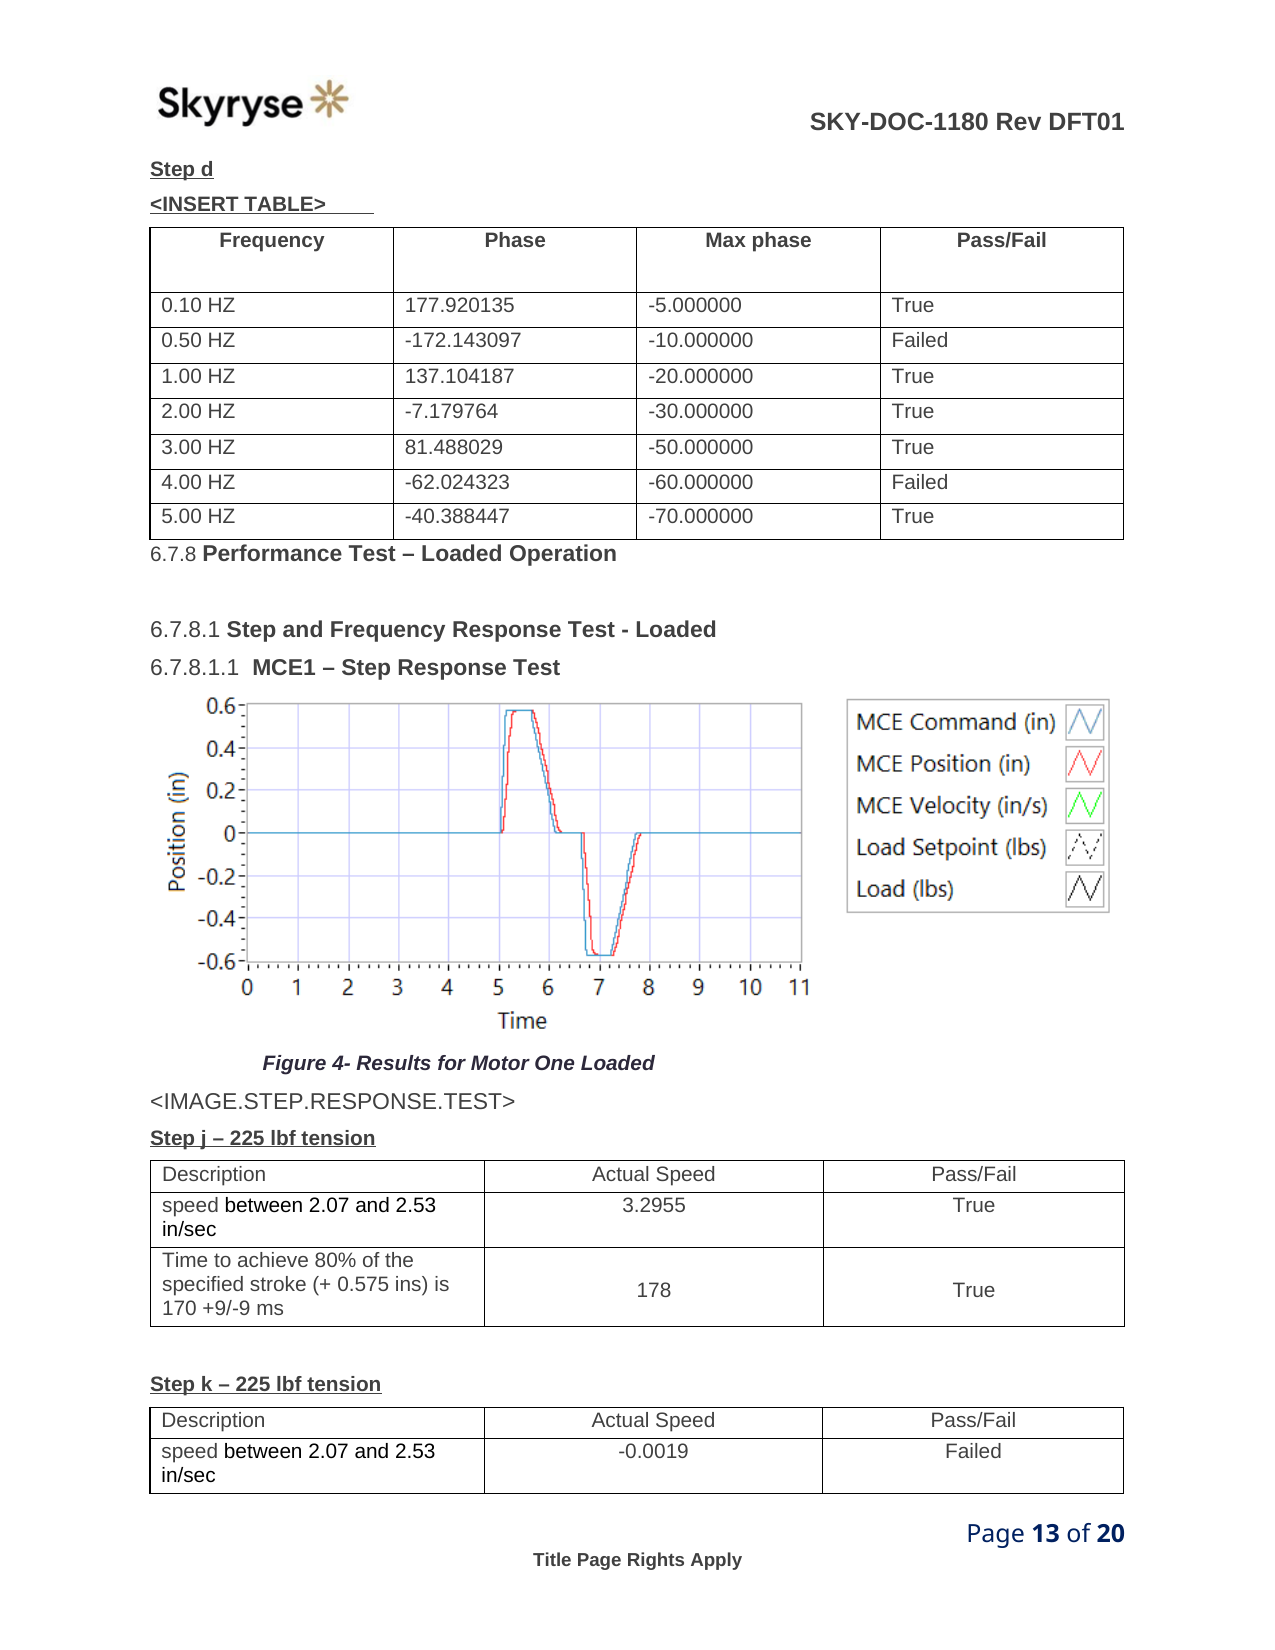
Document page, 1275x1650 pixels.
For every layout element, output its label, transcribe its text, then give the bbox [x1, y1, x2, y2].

table_header Actual Speed [485, 1408, 822, 1438]
table_cell -70.000000 [637, 504, 880, 539]
picture [150, 691, 1125, 1040]
text <IMAGE.STEP.RESPONSE.TEST> [150, 1088, 1125, 1114]
table_cell -10.000000 [637, 328, 880, 363]
text Step k – 225 lbf tension [150, 1372, 1125, 1396]
table_cell True [881, 399, 1123, 434]
table_header Max phase [637, 228, 880, 292]
table_cell -172.143097 [394, 328, 636, 363]
table_cell True [881, 435, 1123, 468]
table_header Description [151, 1161, 484, 1192]
table_cell 5.00 HZ [151, 504, 393, 539]
table_cell True [824, 1193, 1124, 1247]
table_header Pass/Fail [881, 228, 1123, 292]
table_cell -30.000000 [637, 399, 880, 434]
table_cell 3.2955 [485, 1193, 823, 1247]
table_cell -0.0019 [485, 1439, 822, 1493]
table_header Actual Speed [485, 1161, 823, 1192]
text 6.7.8.1.1 MCE1 – Step Response Test [150, 654, 1125, 680]
table_cell 177.920135 [394, 293, 636, 327]
table_cell True [881, 293, 1123, 327]
table_cell -50.000000 [637, 435, 880, 468]
table_cell Time to achieve 80% of the specified stroke (+ 0.575 ins) is 170 +9/-9 ms [151, 1248, 484, 1326]
text <INSERT TABLE> [150, 192, 1125, 216]
table_cell Failed [881, 328, 1123, 363]
text Step j – 225 lbf tension [150, 1125, 1125, 1149]
picture [150, 75, 357, 130]
table_cell speed between 2.07 and 2.53 in/sec [151, 1193, 484, 1247]
table_cell 1.00 HZ [151, 364, 393, 398]
table_cell 0.50 HZ [151, 328, 393, 363]
table_cell True [824, 1248, 1124, 1326]
table_cell 178 [485, 1248, 823, 1326]
table_cell True [881, 504, 1123, 539]
table_cell Failed [823, 1439, 1123, 1493]
table_header Phase [394, 228, 636, 292]
table_cell True [881, 364, 1123, 398]
table_cell 4.00 HZ [151, 470, 393, 503]
table_cell -40.388447 [394, 504, 636, 539]
table_cell -7.179764 [394, 399, 636, 434]
table_cell 2.00 HZ [151, 399, 393, 434]
table_cell speed between 2.07 and 2.53 in/sec [151, 1439, 484, 1493]
table_header Pass/Fail [823, 1408, 1123, 1438]
table_cell -60.000000 [637, 470, 880, 503]
table_cell -5.000000 [637, 293, 880, 327]
text Step d [150, 157, 1125, 181]
table_header Description [151, 1408, 484, 1438]
table_header Pass/Fail [824, 1161, 1124, 1192]
text 6.7.8.1 Step and Frequency Response Test - Loaded [150, 616, 1125, 642]
table_cell 0.10 HZ [151, 293, 393, 327]
table_cell -20.000000 [637, 364, 880, 398]
table_cell 137.104187 [394, 364, 636, 398]
table_header Frequency [151, 228, 393, 292]
table_cell Failed [881, 470, 1123, 503]
table_cell -62.024323 [394, 470, 636, 503]
text 6.7.8 Performance Test – Loaded Operation [150, 540, 1125, 567]
table_cell 3.00 HZ [151, 435, 393, 468]
table_cell 81.488029 [394, 435, 636, 468]
